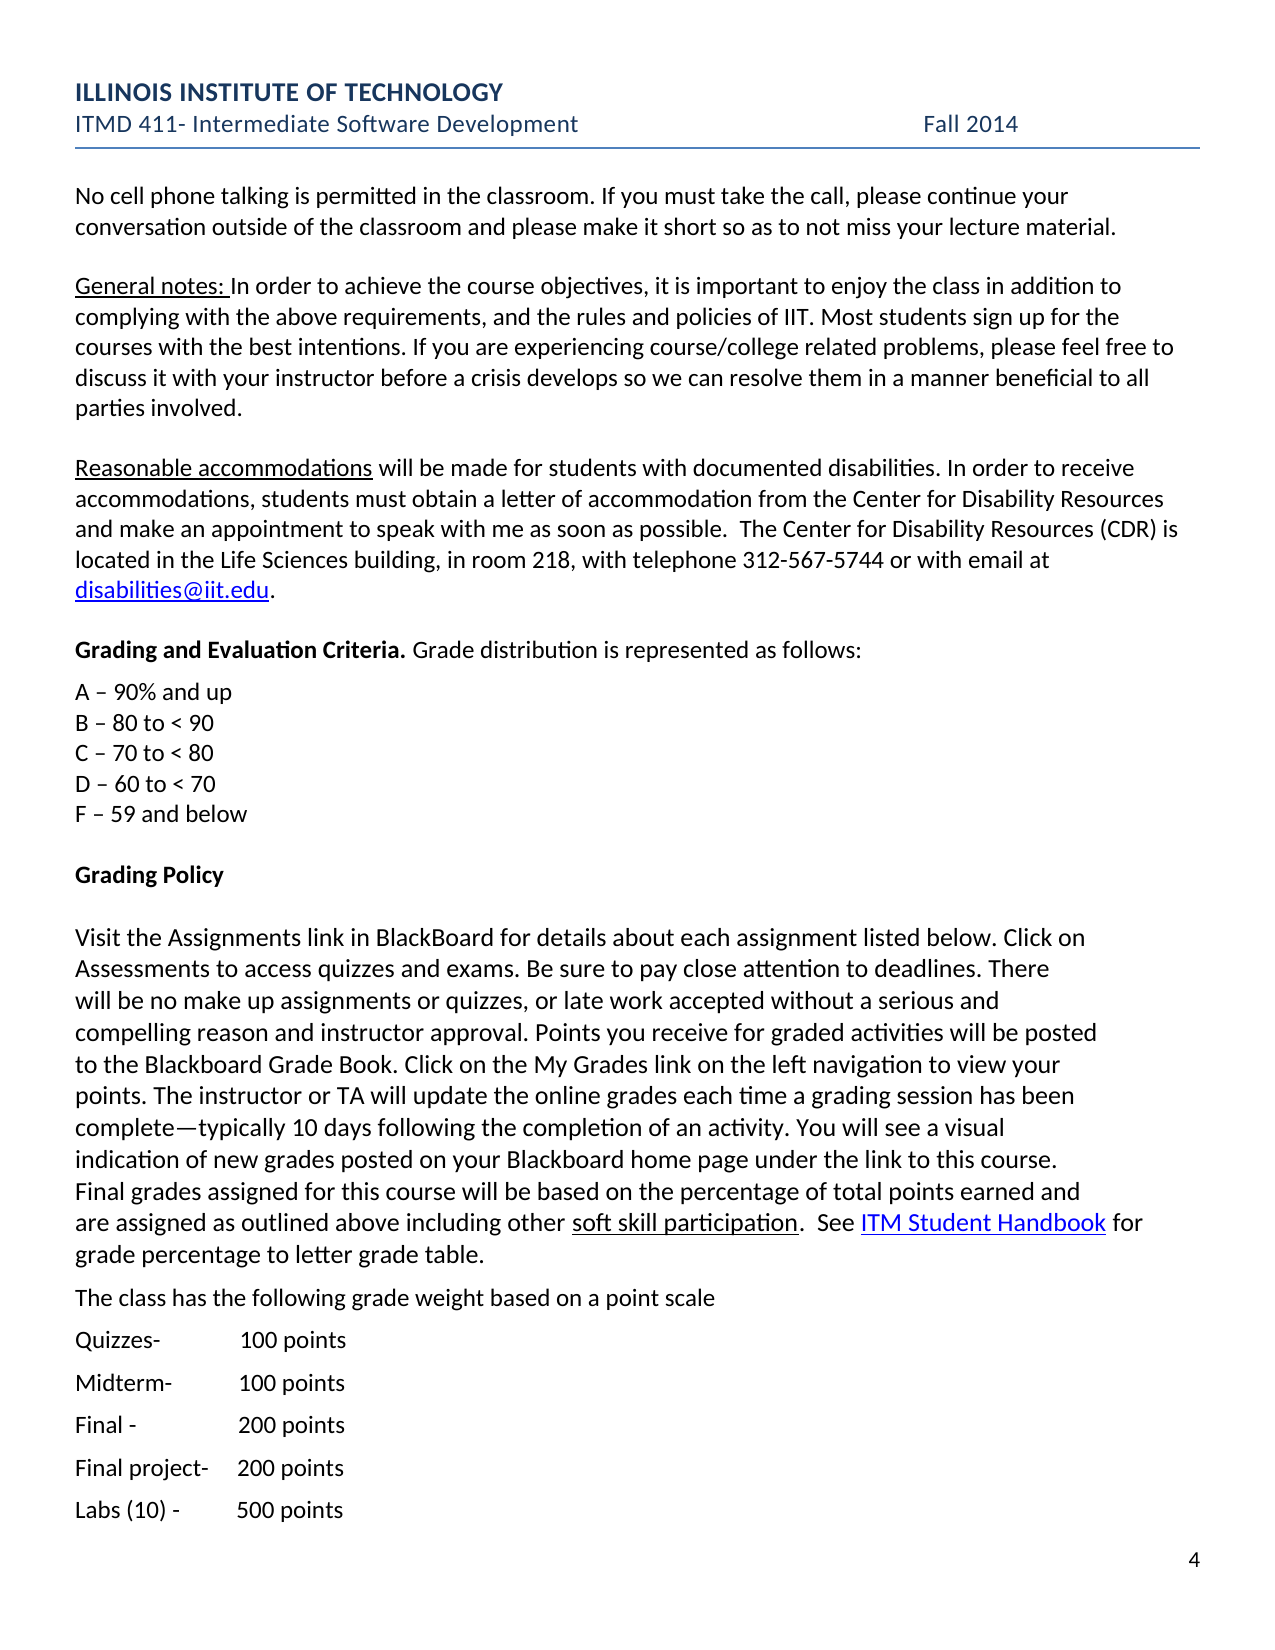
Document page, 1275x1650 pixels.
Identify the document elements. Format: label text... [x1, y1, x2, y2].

text Quizzes- 100 points [75, 1324, 1200, 1355]
text Grading and Evaluation Criteria. Grade distribution is represented as follows: [75, 634, 1200, 664]
text Midterm- 100 points [75, 1367, 1200, 1398]
text B – 80 to < 90 [75, 707, 1200, 737]
text Visit the Assignments link in BlackBoard for details about each assignment listed below. Click on [75, 921, 1200, 952]
text Final project- 200 points [75, 1452, 1200, 1483]
text D – 60 to < 70 [75, 768, 1200, 798]
text Final - 200 points [75, 1409, 1200, 1440]
text Labs (10) - 500 points [75, 1494, 1200, 1525]
text will be no make up assignments or quizzes, or late work accepted without a serious and [75, 984, 1200, 1016]
text indication of new grades posted on your Blackboard home page under the link to this course. [75, 1143, 1200, 1175]
text The class has the following grade weight based on a point scale [75, 1282, 1200, 1313]
text to the Blackboard Grade Book. Click on the My Grades link on the left navigation to view your [75, 1048, 1200, 1079]
text F – 59 and below [75, 798, 1200, 829]
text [75, 180, 1200, 241]
text points. The instructor or TA will update the online grades each time a grading session has been [75, 1079, 1200, 1111]
text Grading Policy [75, 859, 1200, 890]
text Assessments to access quizzes and exams. Be sure to pay close attention to deadlines. There [75, 952, 1200, 984]
text compelling reason and instructor approval. Points you receive for graded activities will be posted [75, 1016, 1200, 1048]
text Final grades assigned for this course will be based on the percentage of total points earned and [75, 1175, 1200, 1207]
text complete—typically 10 days following the completion of an activity. You will see a visual [75, 1111, 1200, 1143]
text C – 70 to < 80 [75, 737, 1200, 768]
text General notes: In order to achieve the course objectives, it is important to enjoy the class in addition to complying with the above requirements, and the rules and policies of IIT. Most students sign up for the courses with the best intentions. If you are experiencing course/college related problems, please feel free to discuss it with your instructor before a crisis develops so we can resolve them in a manner beneficial to all parties involved. [75, 270, 1200, 423]
text are assigned as outlined above including other soft skill participation. See ITM Student Handbook for grade percentage to letter grade table. [75, 1207, 1200, 1270]
text A – 90% and up [75, 676, 1200, 707]
text Reasonable accommodations will be made for students with documented disabilities. In order to receive accommodations, students must obtain a letter of accommodation from the Center for Disability Resources and make an appointment to speak with me as soon as possible. The Center for Disability Resources (CDR) is located in the Life Sciences building, in room 218, with telephone 312-567-5744 or with email at disabilities@iit.edu. [75, 452, 1200, 605]
